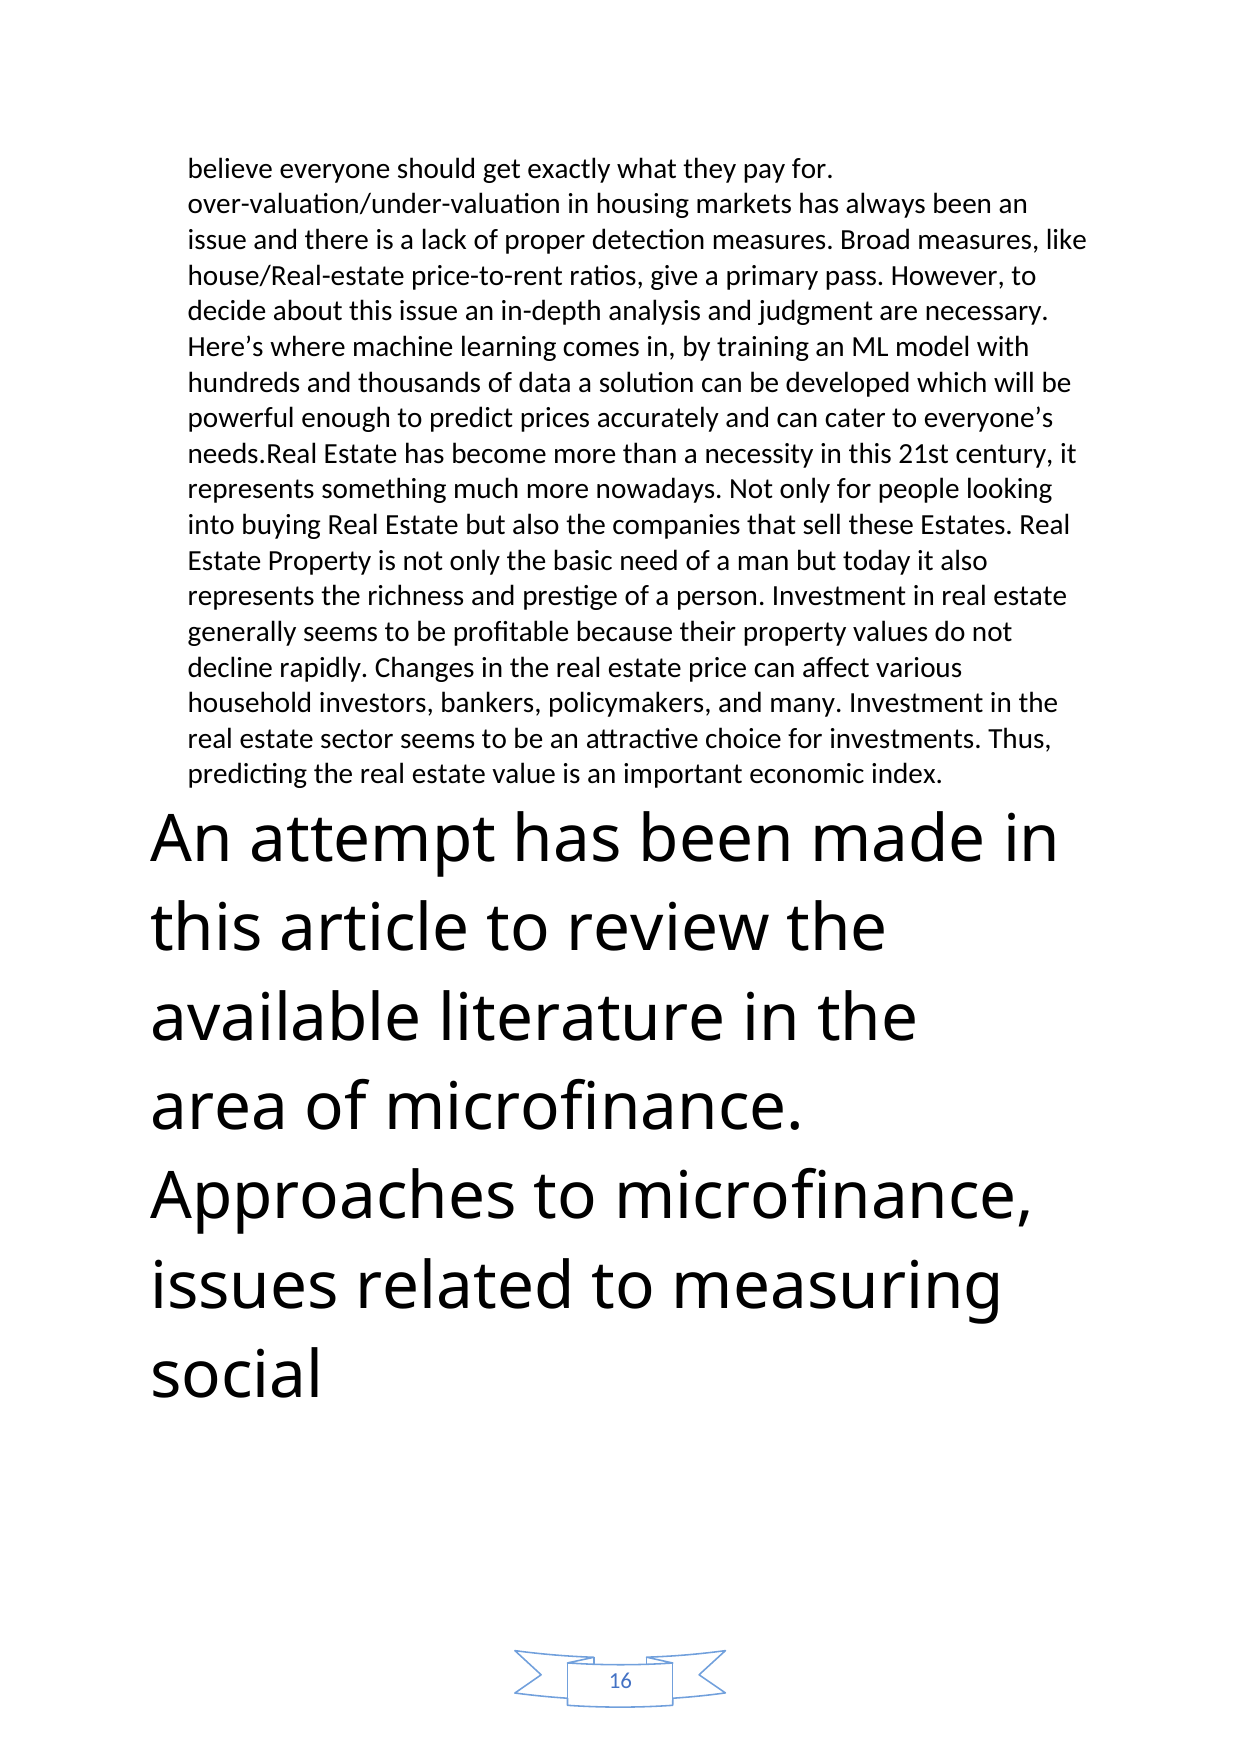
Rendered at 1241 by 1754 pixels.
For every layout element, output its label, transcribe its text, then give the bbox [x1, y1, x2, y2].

text An attempt has been made in this article to review the available literature in the [150, 791, 1090, 1059]
text area of microfinance. Approaches to microfinance, issues related to measuring social [150, 1059, 1090, 1417]
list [187, 150, 1090, 791]
